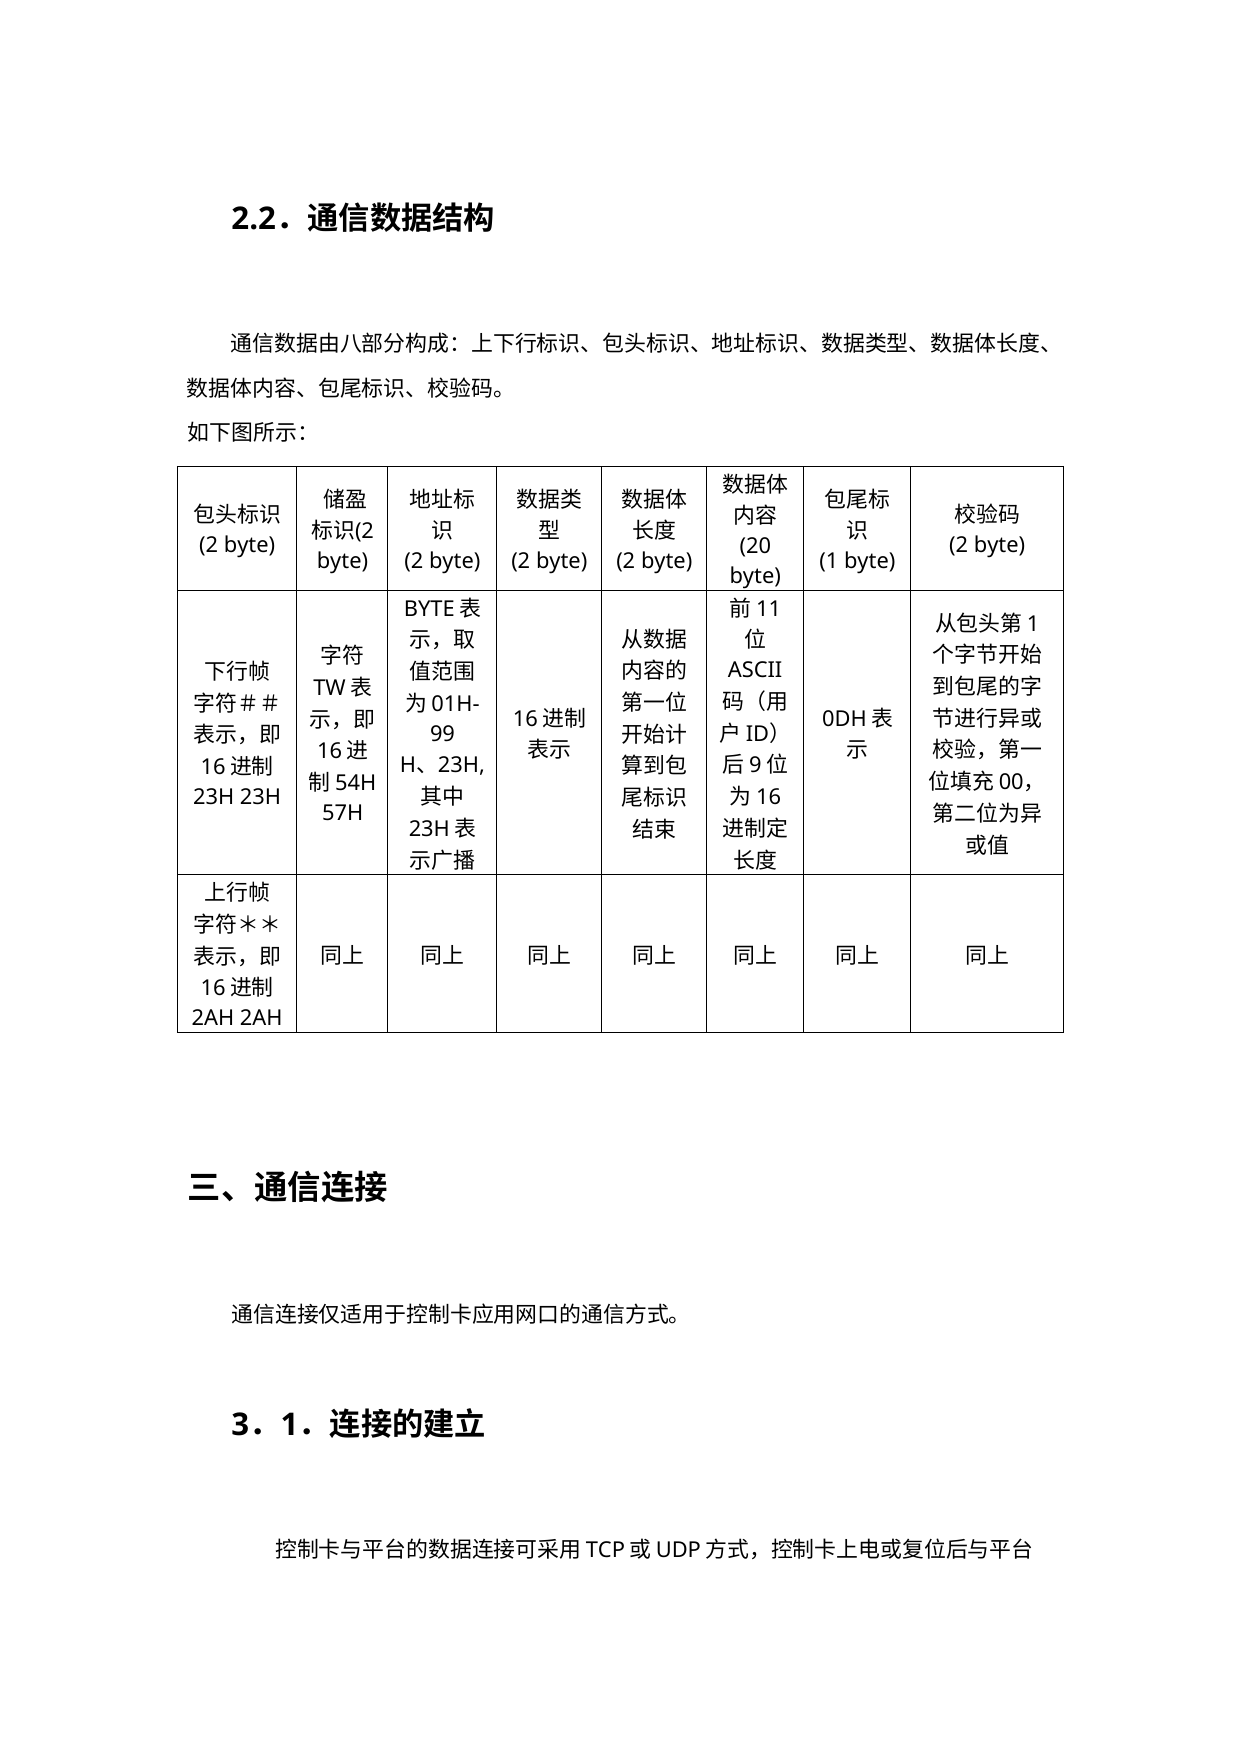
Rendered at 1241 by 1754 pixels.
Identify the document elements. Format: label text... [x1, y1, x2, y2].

table_header 校验码 (2 byte) [911, 467, 1063, 590]
table_cell 同上 [911, 875, 1063, 1032]
table_cell 同上 [497, 875, 601, 1032]
table_cell 16进制表示 [497, 591, 601, 874]
table_cell 从包头第1个字节开始到包尾的字节进行异或校验，第一位填充00，第二位为异或值 [911, 591, 1063, 874]
table_header 包尾标识 (1 byte) [804, 467, 910, 590]
table_header 地址标识 (2 byte) [388, 467, 496, 590]
table_cell 同上 [297, 875, 387, 1032]
subtitle 2.2．通信数据结构 [187, 172, 1053, 260]
table_cell 同上 [804, 875, 910, 1032]
table_cell 同上 [388, 875, 496, 1032]
text 通信连接仅适用于控制卡应用网口的通信方式。 [187, 1291, 1053, 1335]
text 通信数据由八部分构成：上下行标识、包头标识、地址标识、数据类型、数据体长度、数据体内容、包尾标识、校验码。 [187, 320, 1053, 408]
table_cell 字符TW表示，即16进制54H 57H [297, 591, 387, 874]
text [231, 1526, 1053, 1570]
table_cell 同上 [602, 875, 706, 1032]
table_cell 从数据内容的第一位开始计算到包尾标识结束 [602, 591, 706, 874]
table_cell 0DH表示 [804, 591, 910, 874]
table_header 包头标识(2 byte) [178, 467, 296, 590]
table_header 数据类型 (2 byte) [497, 467, 601, 590]
table_header 储盈标识(2 byte) [297, 467, 387, 590]
table_header 数据体内容 (20 byte) [707, 467, 803, 590]
table_cell 前11位ASCII码（用户ID）后9位为16进制定长度 [707, 591, 803, 874]
subtitle 3．1．连接的建立 [187, 1378, 1053, 1466]
table_cell 下行帧 字符＃＃表示，即16进制23H 23H [178, 591, 296, 874]
table_cell 上行帧 字符＊＊表示，即16进制2AH 2AH [178, 875, 296, 1032]
table_header 数据体长度 (2 byte) [602, 467, 706, 590]
text 如下图所示： [187, 408, 1053, 452]
subtitle 三、通信连接 [187, 1141, 1053, 1229]
table_cell 同上 [707, 875, 803, 1032]
table_cell BYTE表示，取值范围为01H-99H、23H,其中23H表示广播 [388, 591, 496, 874]
